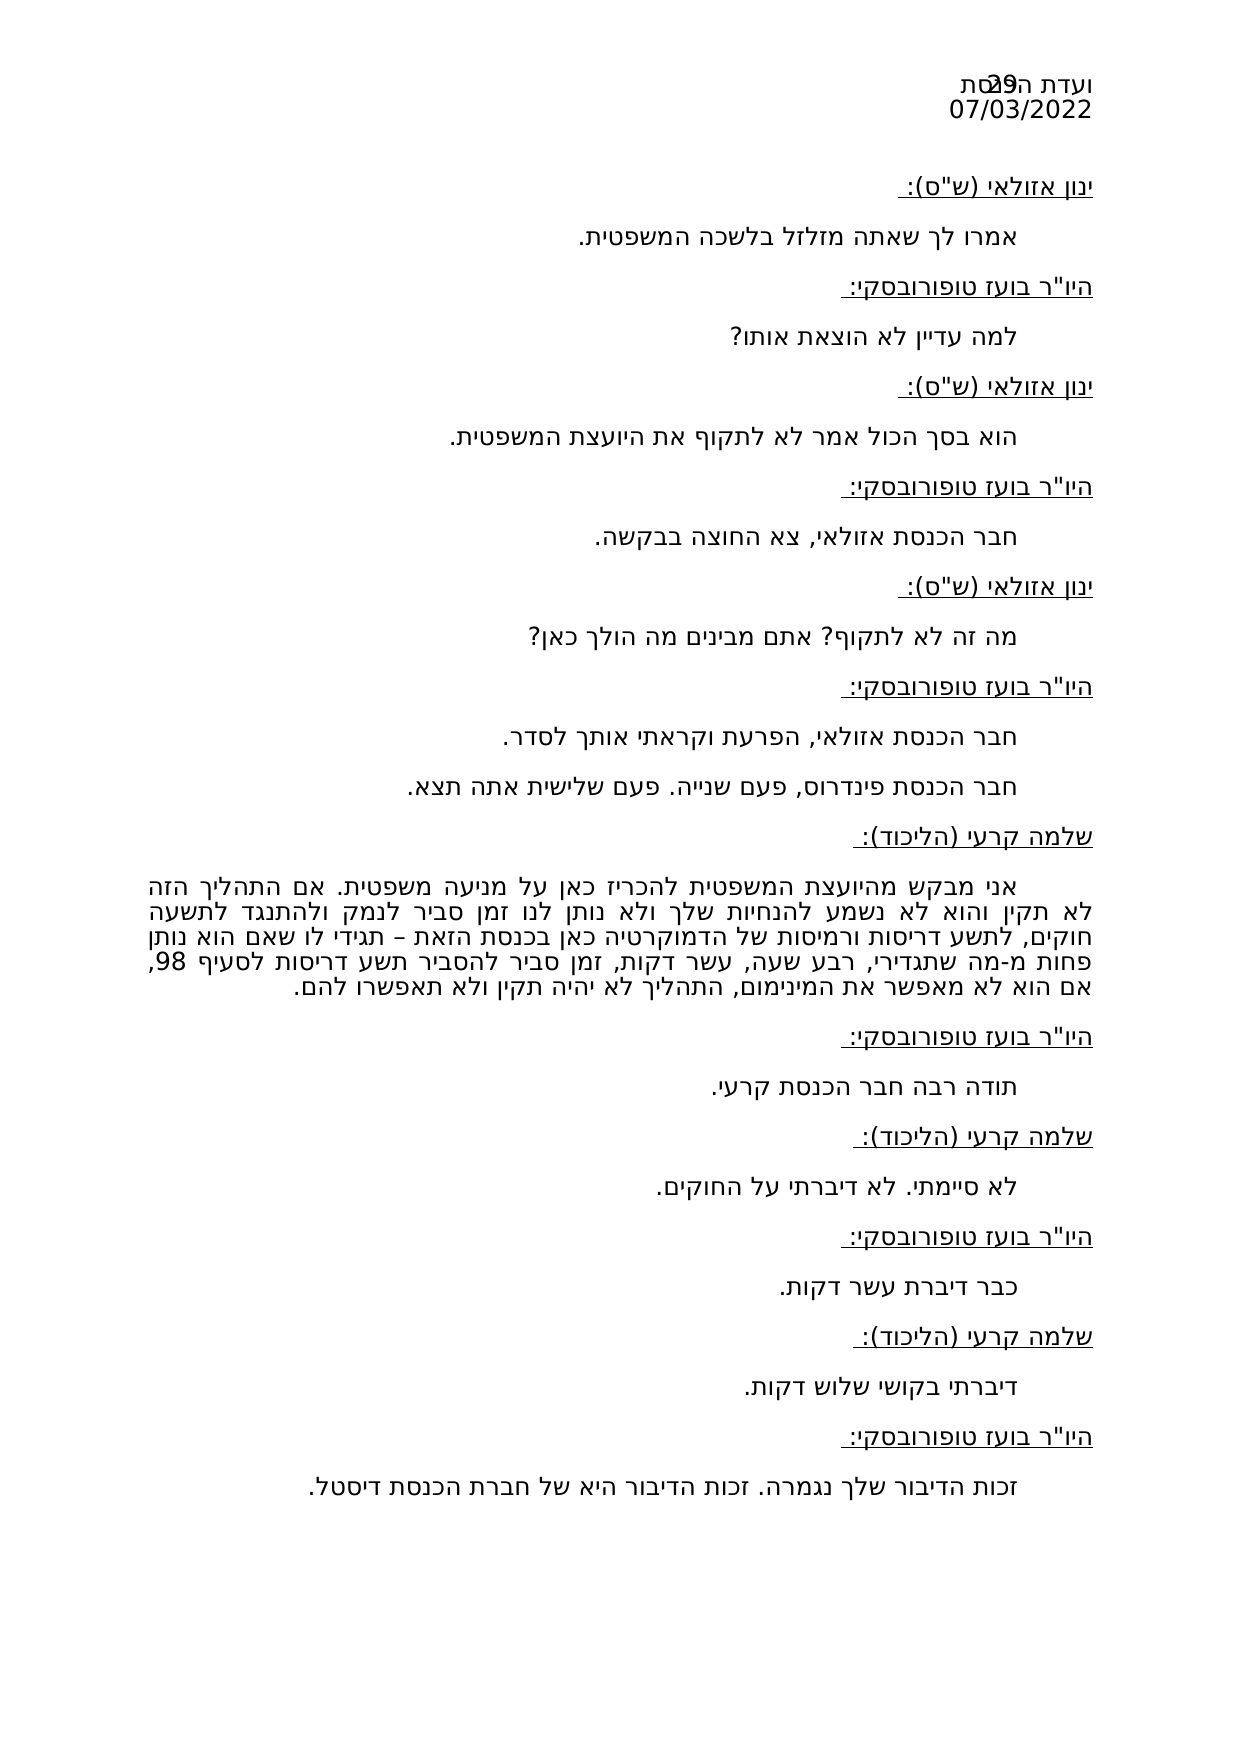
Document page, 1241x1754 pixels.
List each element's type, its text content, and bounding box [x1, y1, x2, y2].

text דיברתי בקושי שלוש דקות. [147, 1375, 1093, 1400]
text אני מבקש מהיועצת המשפטית להכריז כאן על מניעה משפטית. אם התהליך הזה לא תקין והוא לא נשמע להנחיות שלך ולא נותן לנו זמן סביר לנמק ולהתנגד לתשעה חוקים, לתשע דריסות ורמיסות של הדמוקרטיה כאן בכנסת הזאת – תגידי לו שאם הוא נותן פחות מ-מה שתגדירי, רבע שעה, עשר דקות, זמן סביר להסביר תשע דריסות לסעיף 98, אם הוא לא מאפשר את המינימום, התהליך לא יהיה תקין ולא תאפשרו להם. [147, 875, 1093, 1000]
text << דובר >> ינון אזולאי (ש"ס): << דובר >> [147, 575, 1093, 600]
text מה זה לא לתקוף? אתם מבינים מה הולך כאן? [147, 625, 1093, 650]
text אמרו לך שאתה מזלזל בלשכה המשפטית. [147, 225, 1093, 250]
text << יור >> היו"ר בועז טופורובסקי: << יור >> [147, 275, 1093, 300]
text חבר הכנסת אזולאי, צא החוצה בבקשה. [147, 525, 1093, 550]
text תודה רבה חבר הכנסת קרעי. [147, 1075, 1093, 1100]
text << יור >> היו"ר בועז טופורובסקי: << יור >> [147, 1425, 1093, 1450]
text << יור >> היו"ר בועז טופורובסקי: << יור >> [147, 675, 1093, 700]
text << דובר >> שלמה קרעי (הליכוד): << דובר >> [147, 1125, 1093, 1150]
text לא סיימתי. לא דיברתי על החוקים. [147, 1175, 1093, 1200]
text למה עדיין לא הוצאת אותו? [147, 325, 1093, 350]
text << יור >> היו"ר בועז טופורובסקי: << יור >> [147, 475, 1093, 500]
text זכות הדיבור שלך נגמרה. זכות הדיבור היא של חברת הכנסת דיסטל. [147, 1475, 1093, 1500]
text כבר דיברת עשר דקות. [147, 1275, 1093, 1300]
text << יור >> היו"ר בועז טופורובסקי: << יור >> [147, 1025, 1093, 1050]
text << דובר >> שלמה קרעי (הליכוד): << דובר >> [147, 825, 1093, 850]
text הוא בסך הכול אמר לא לתקוף את היועצת המשפטית. [147, 425, 1093, 450]
text << דובר >> ינון אזולאי (ש"ס): << דובר >> [147, 175, 1093, 200]
text << דובר >> ינון אזולאי (ש"ס): << דובר >> [147, 375, 1093, 400]
text חבר הכנסת פינדרוס, פעם שנייה. פעם שלישית אתה תצא. [147, 775, 1093, 800]
text << יור >> היו"ר בועז טופורובסקי: << יור >> [147, 1225, 1093, 1250]
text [147, 1325, 1093, 1350]
text חבר הכנסת אזולאי, הפרעת וקראתי אותך לסדר. [147, 725, 1093, 750]
